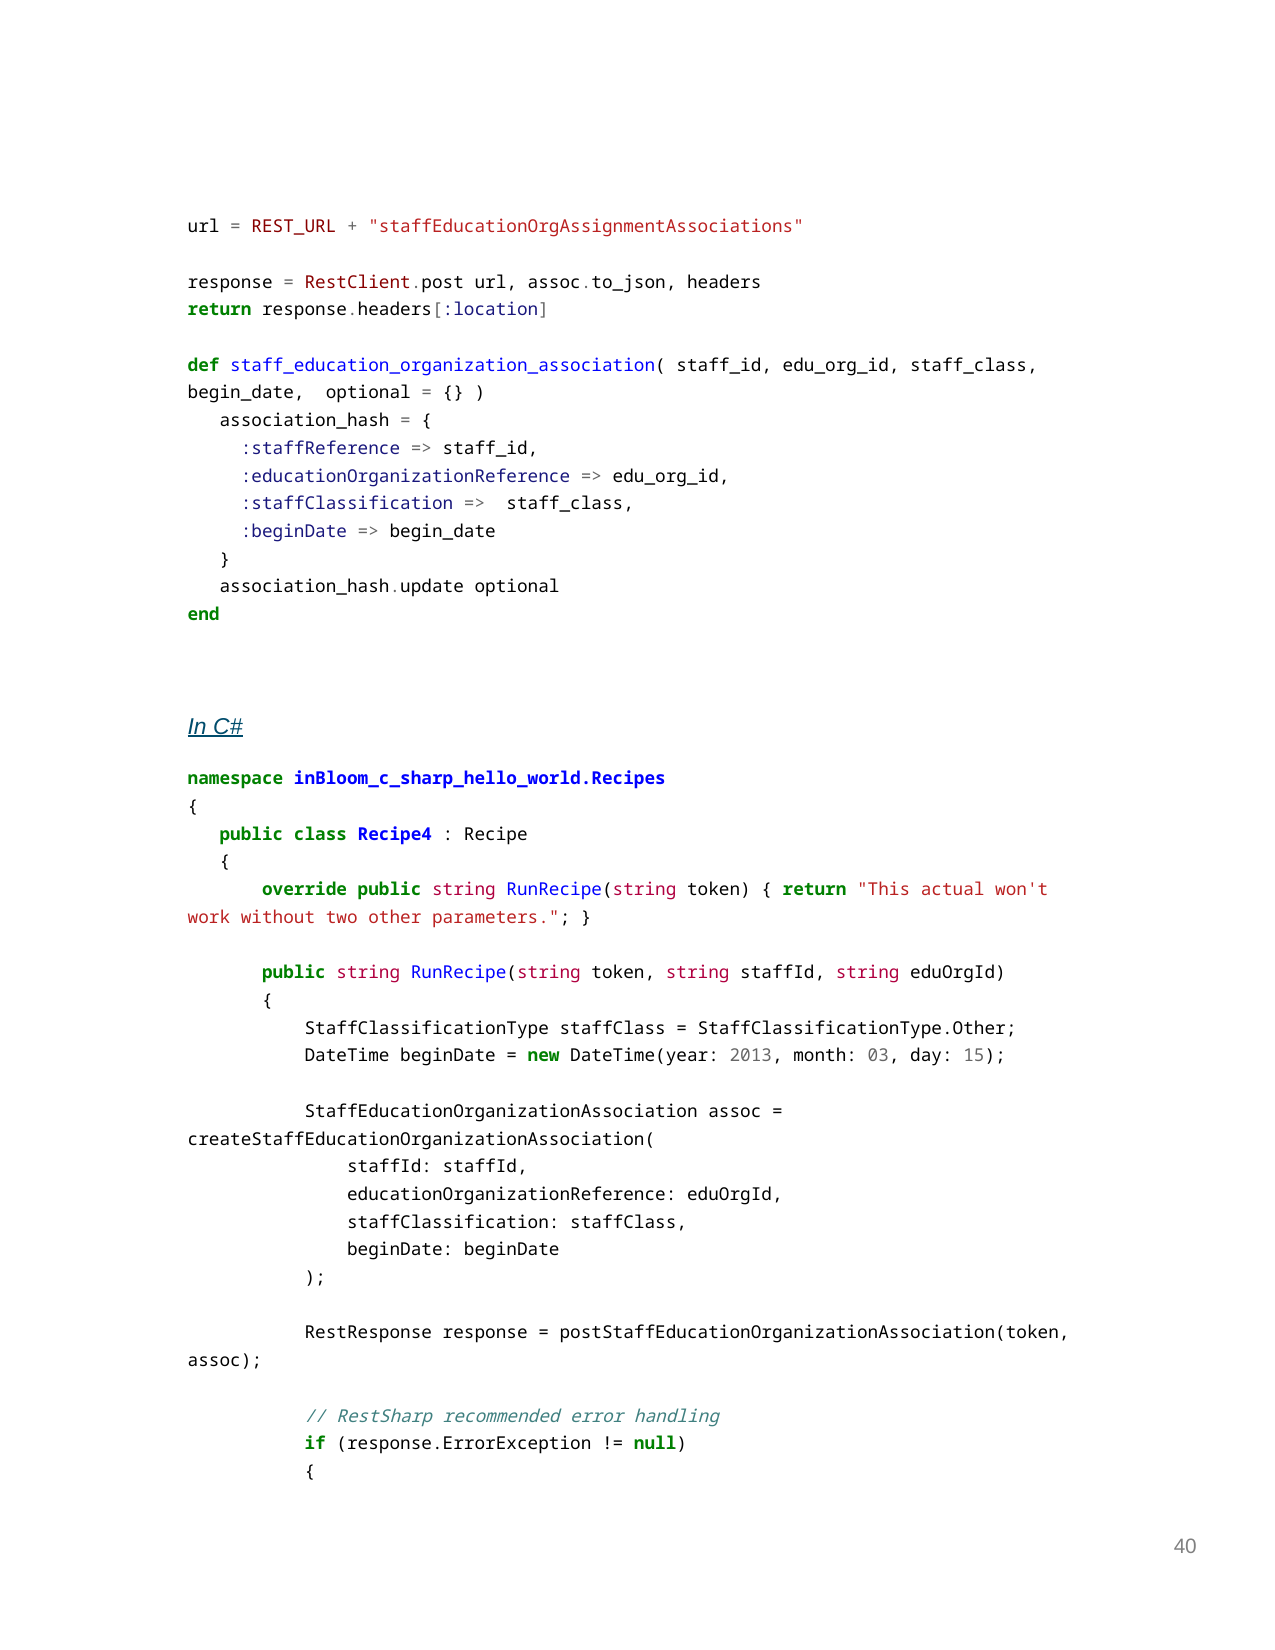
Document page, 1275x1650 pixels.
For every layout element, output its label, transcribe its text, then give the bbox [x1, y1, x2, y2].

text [187, 186, 1087, 626]
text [187, 766, 1087, 1483]
subtitle In C# [187, 713, 1087, 739]
